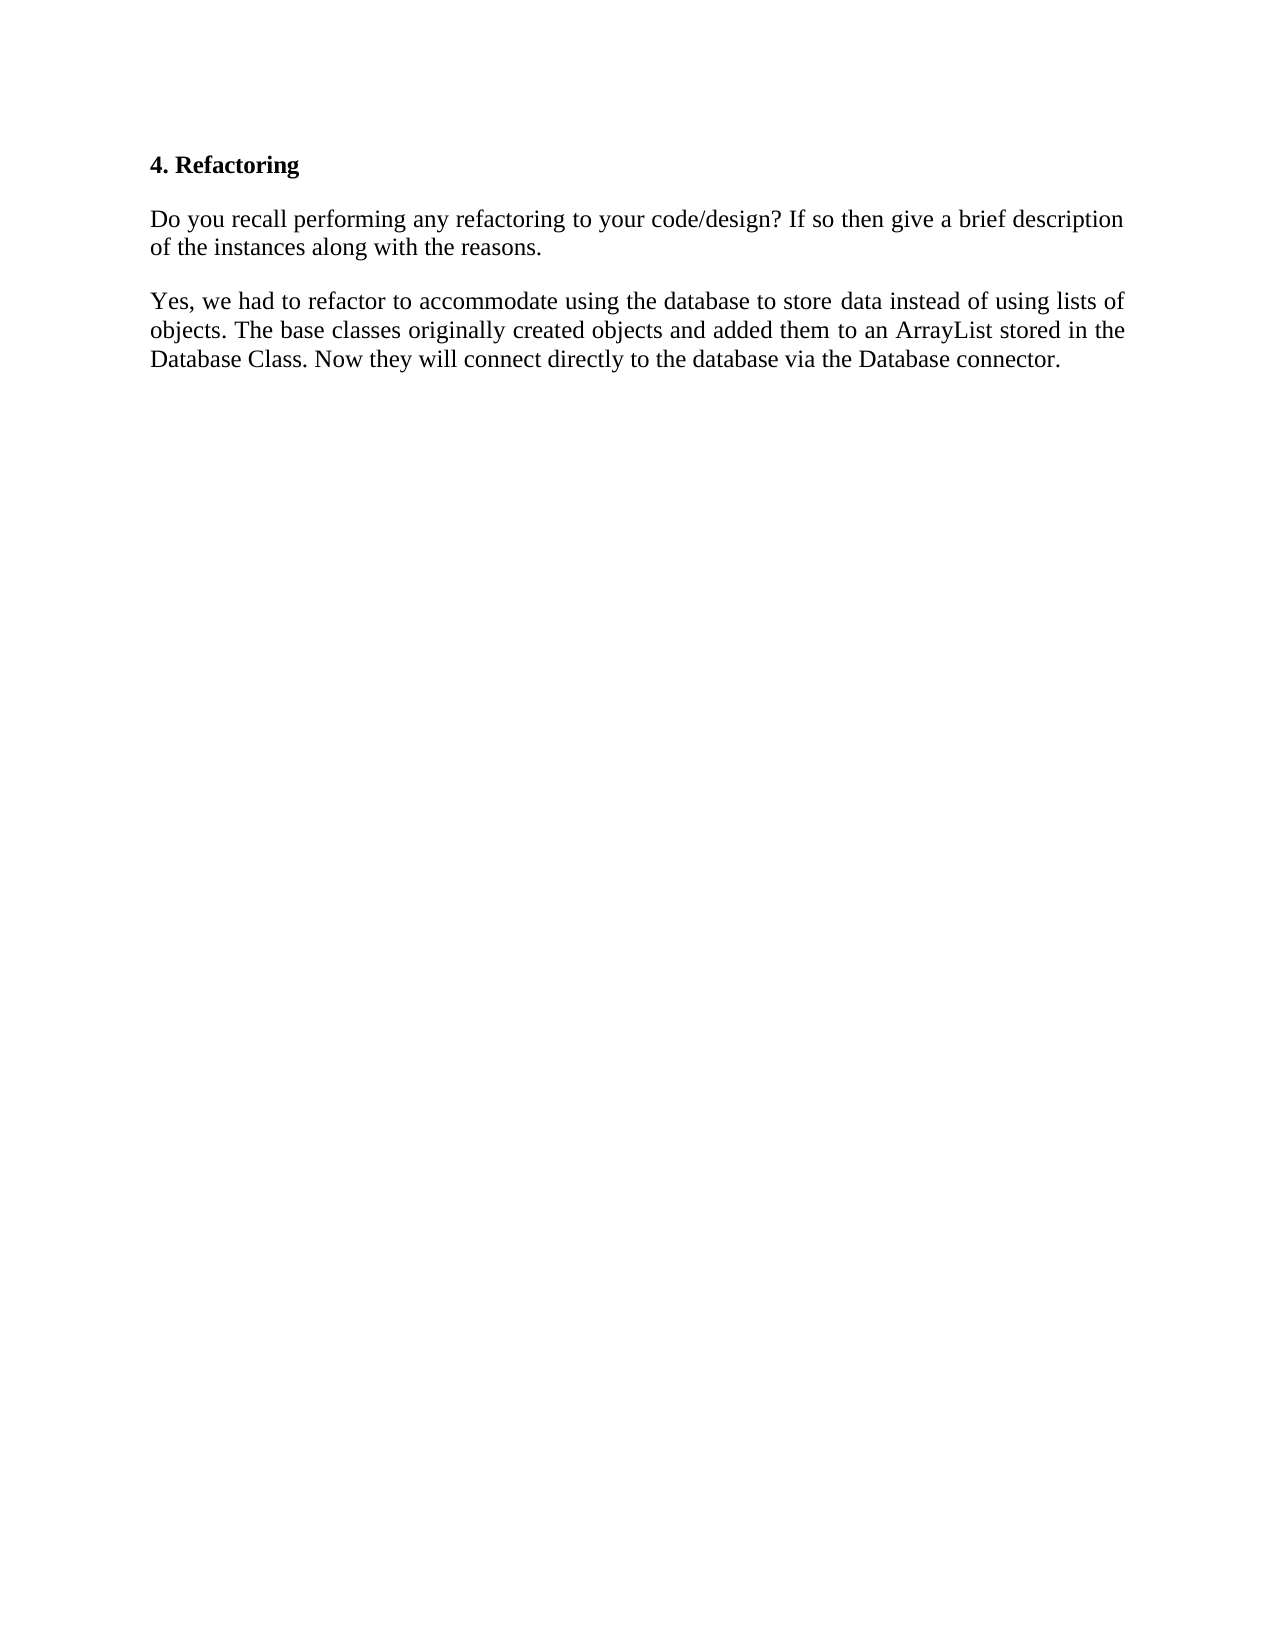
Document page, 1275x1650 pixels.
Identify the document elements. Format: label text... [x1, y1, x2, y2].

subtitle Refactoring [150, 150, 1139, 179]
text Yes, we had to refactor to accommodate using the database to store data instead of using lists of objects. The base classes originally created objects and added them to an ArrayList stored in the Database Class. Now they will connect directly to the database via the Database connector. [150, 286, 1125, 372]
text Do you recall performing any refactoring to your code/design? If so then give a brief description of the instances along with the reasons. [150, 204, 1124, 261]
